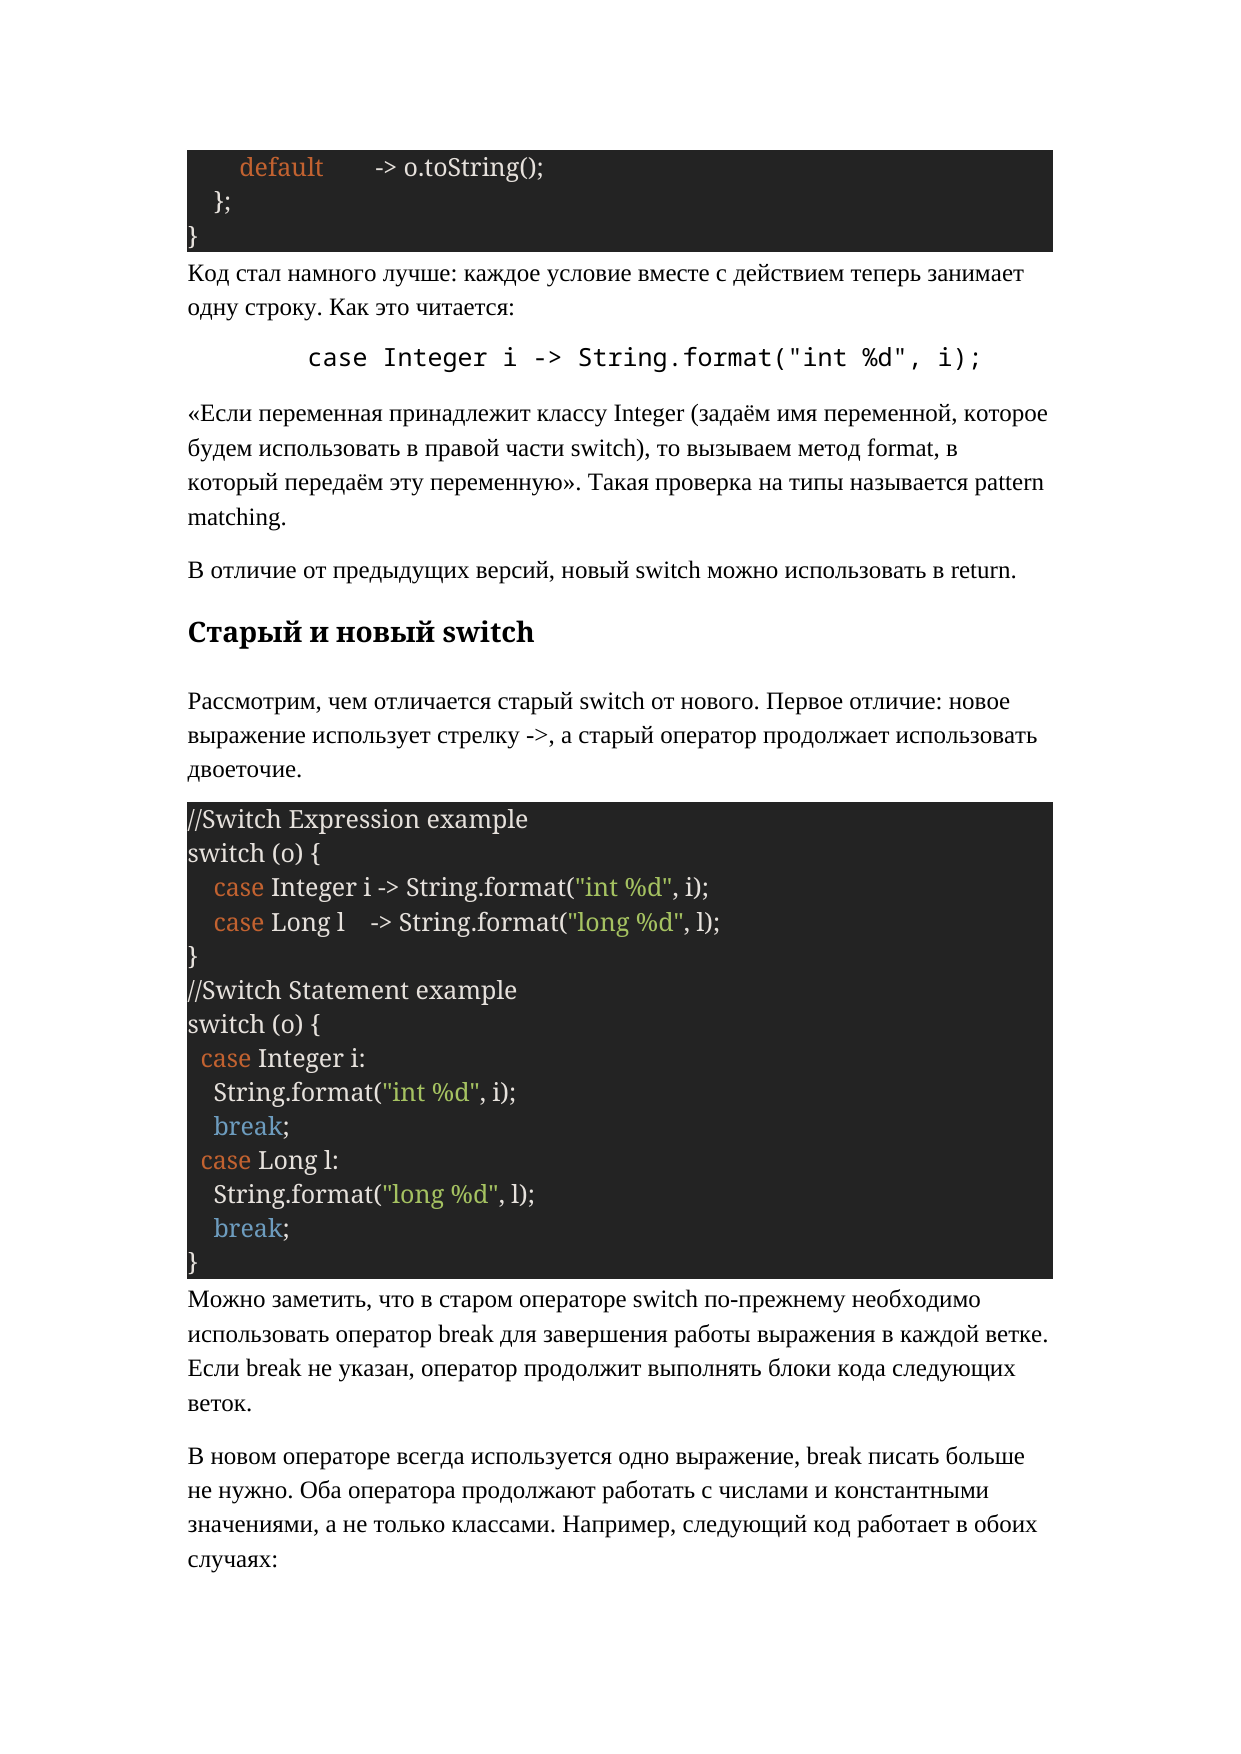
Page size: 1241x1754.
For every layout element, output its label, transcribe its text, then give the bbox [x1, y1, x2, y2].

text Код стал намного лучше: каждое условие вместе с действием теперь занимает одну строку. Как это читается: [187, 252, 1053, 321]
text Можно заметить, что в старом операторе switch по-прежнему необходимо использовать оператор break для завершения работы выражения в каждой ветке. Если break не указан, оператор продолжит выполнять блоки кода следующих веток. [187, 1279, 1053, 1416]
text //Switch Expression example switch (o) { case Integer i -> String.format("int %d", i); case Long l -> String.format("long %d", l); } //Switch Statement example switch (o) { case Integer i: String.format("int %d", i); break; case Long l: String.format("long %d", l); break; } [187, 802, 1053, 1279]
text В отличие от предыдущих версий, новый switch можно использовать в return. [187, 549, 1053, 583]
text Рассмотрим, чем отличается старый switch от нового. Первое отличие: новое выражение использует стрелку ->, а старый оператор продолжает использовать двоеточие. [187, 680, 1053, 783]
subtitle Старый и новый switch [187, 613, 1053, 651]
text case Integer i -> String.format("int %d", i); [187, 340, 1053, 374]
text «Если переменная принадлежит классу Integer (задаём имя переменной, которое будем использовать в правой части switch), то вызываем метод format, в который передаём эту переменную». Такая проверка на типы называется pattern matching. [187, 393, 1053, 530]
text В новом операторе всегда используется одно выражение, break писать больше не нужно. Оба оператора продолжают работать с числами и константными значениями, а не только классами. Например, следующий код работает в обоих случаях: [187, 1435, 1053, 1573]
